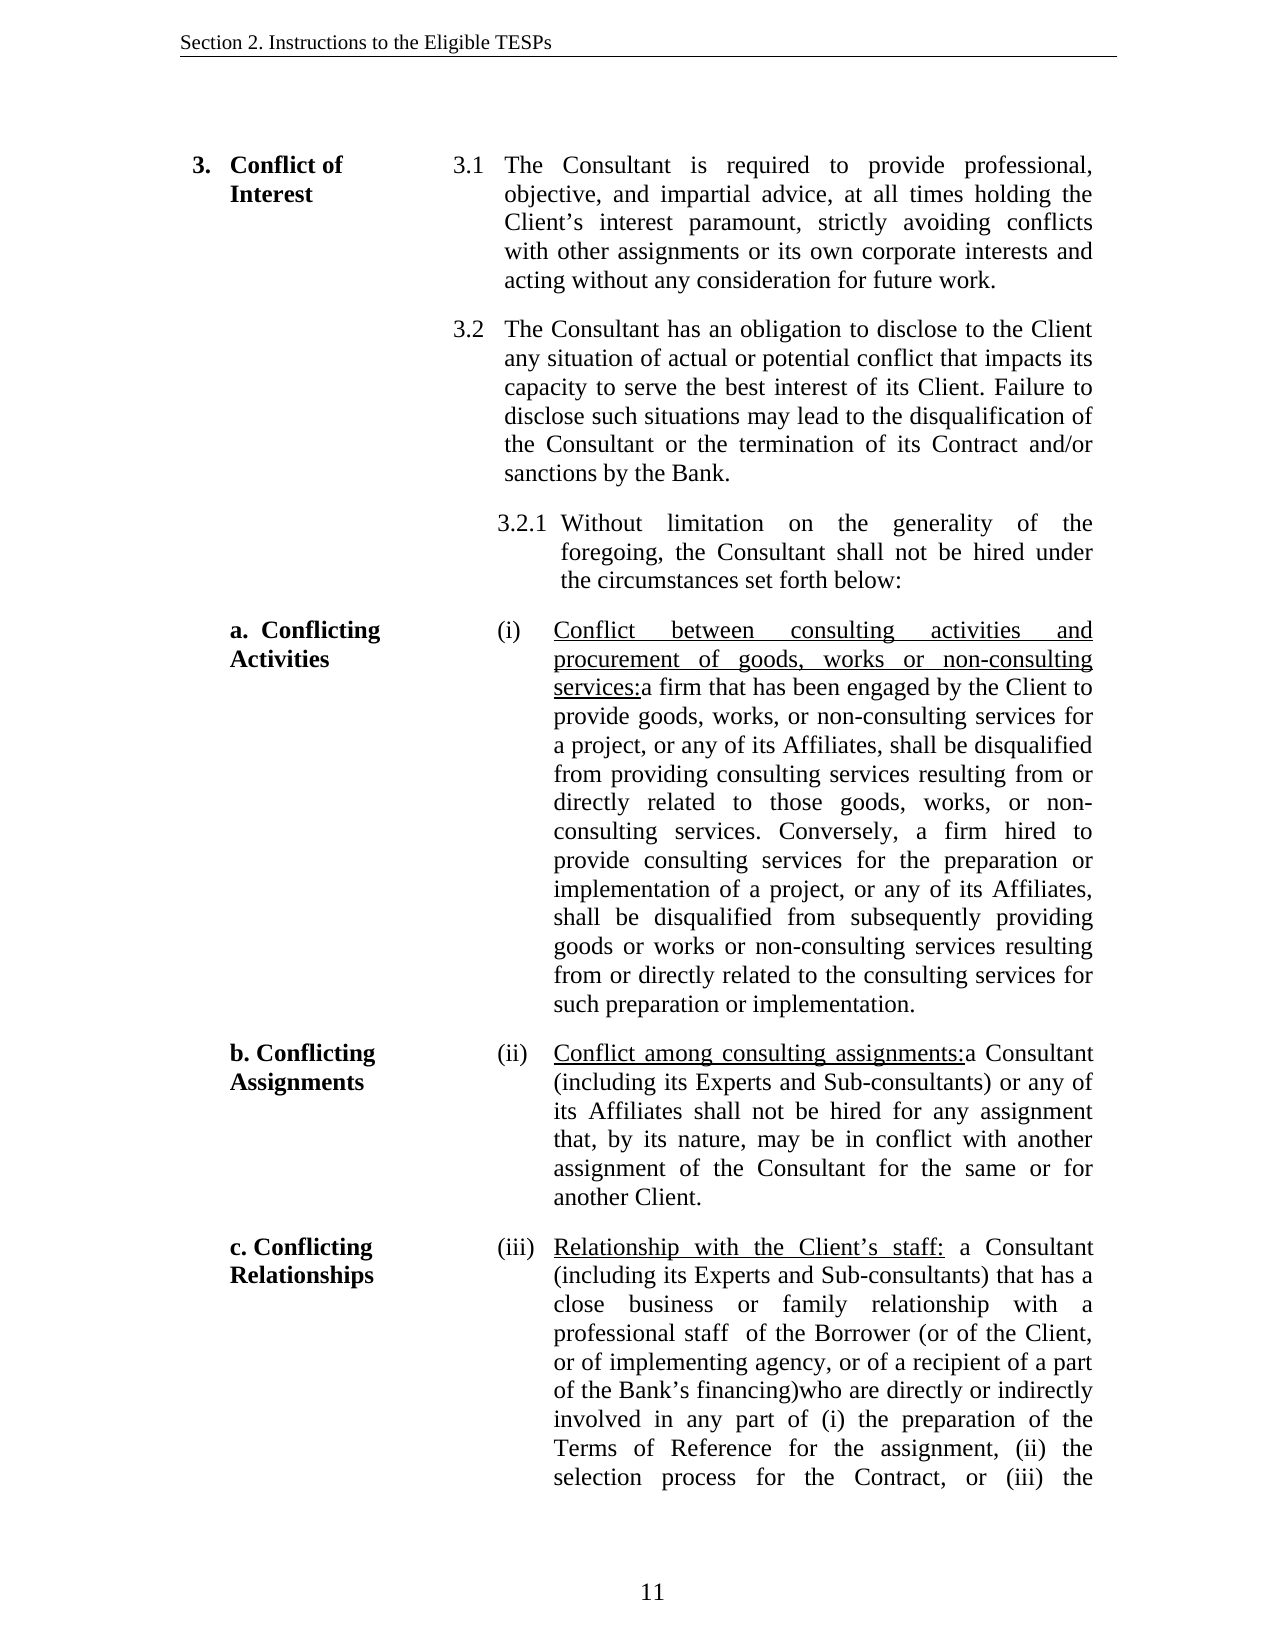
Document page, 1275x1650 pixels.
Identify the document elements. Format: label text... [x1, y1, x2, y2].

table_cell (ii) Conflict among consulting assignments:a Consultant (including its Experts and Sub-consultants) or any of its Affiliates shall not be hired for any assignment that, by its nature, may be in conflict with another assignment of the Consultant for the same or for another Client. [441, 1038, 1105, 1232]
table_cell a. Conflicting Activities [180, 615, 441, 1038]
table_cell The Consultant is required to provide professional, objective, and impartial advice, at all times holding the Client’s interest paramount, strictly avoiding conflicts with other assignments or its own corporate interests and acting without any consideration for future work. The Consultant has an obligation to disclose to the Client any situation of actual or potential conflict that impacts its capacity to serve the best interest of its Client. Failure to disclose such situations may lead to the disqualification of the Consultant or the termination of its Contract and/or sanctions by the Bank. Without limitation on the generality of the foregoing, the Consultant shall not be hired under the circumstances set forth below: [441, 150, 1105, 615]
table_cell b. Conflicting Assignments [180, 1038, 441, 1232]
table_cell Conflict of Interest [180, 150, 441, 615]
table_cell c. Conflicting Relationships [180, 1232, 441, 1490]
table_cell (i) Conflict between consulting activities and procurement of goods, works or non-consulting services:a firm that has been engaged by the Client to provide goods, works, or non-consulting services for a project, or any of its Affiliates, shall be disqualified from providing consulting services resulting from or directly related to those goods, works, or non-consulting services. Conversely, a firm hired to provide consulting services for the preparation or implementation of a project, or any of its Affiliates, shall be disqualified from subsequently providing goods or works or non-consulting services resulting from or directly related to the consulting services for such preparation or implementation. [441, 615, 1105, 1038]
